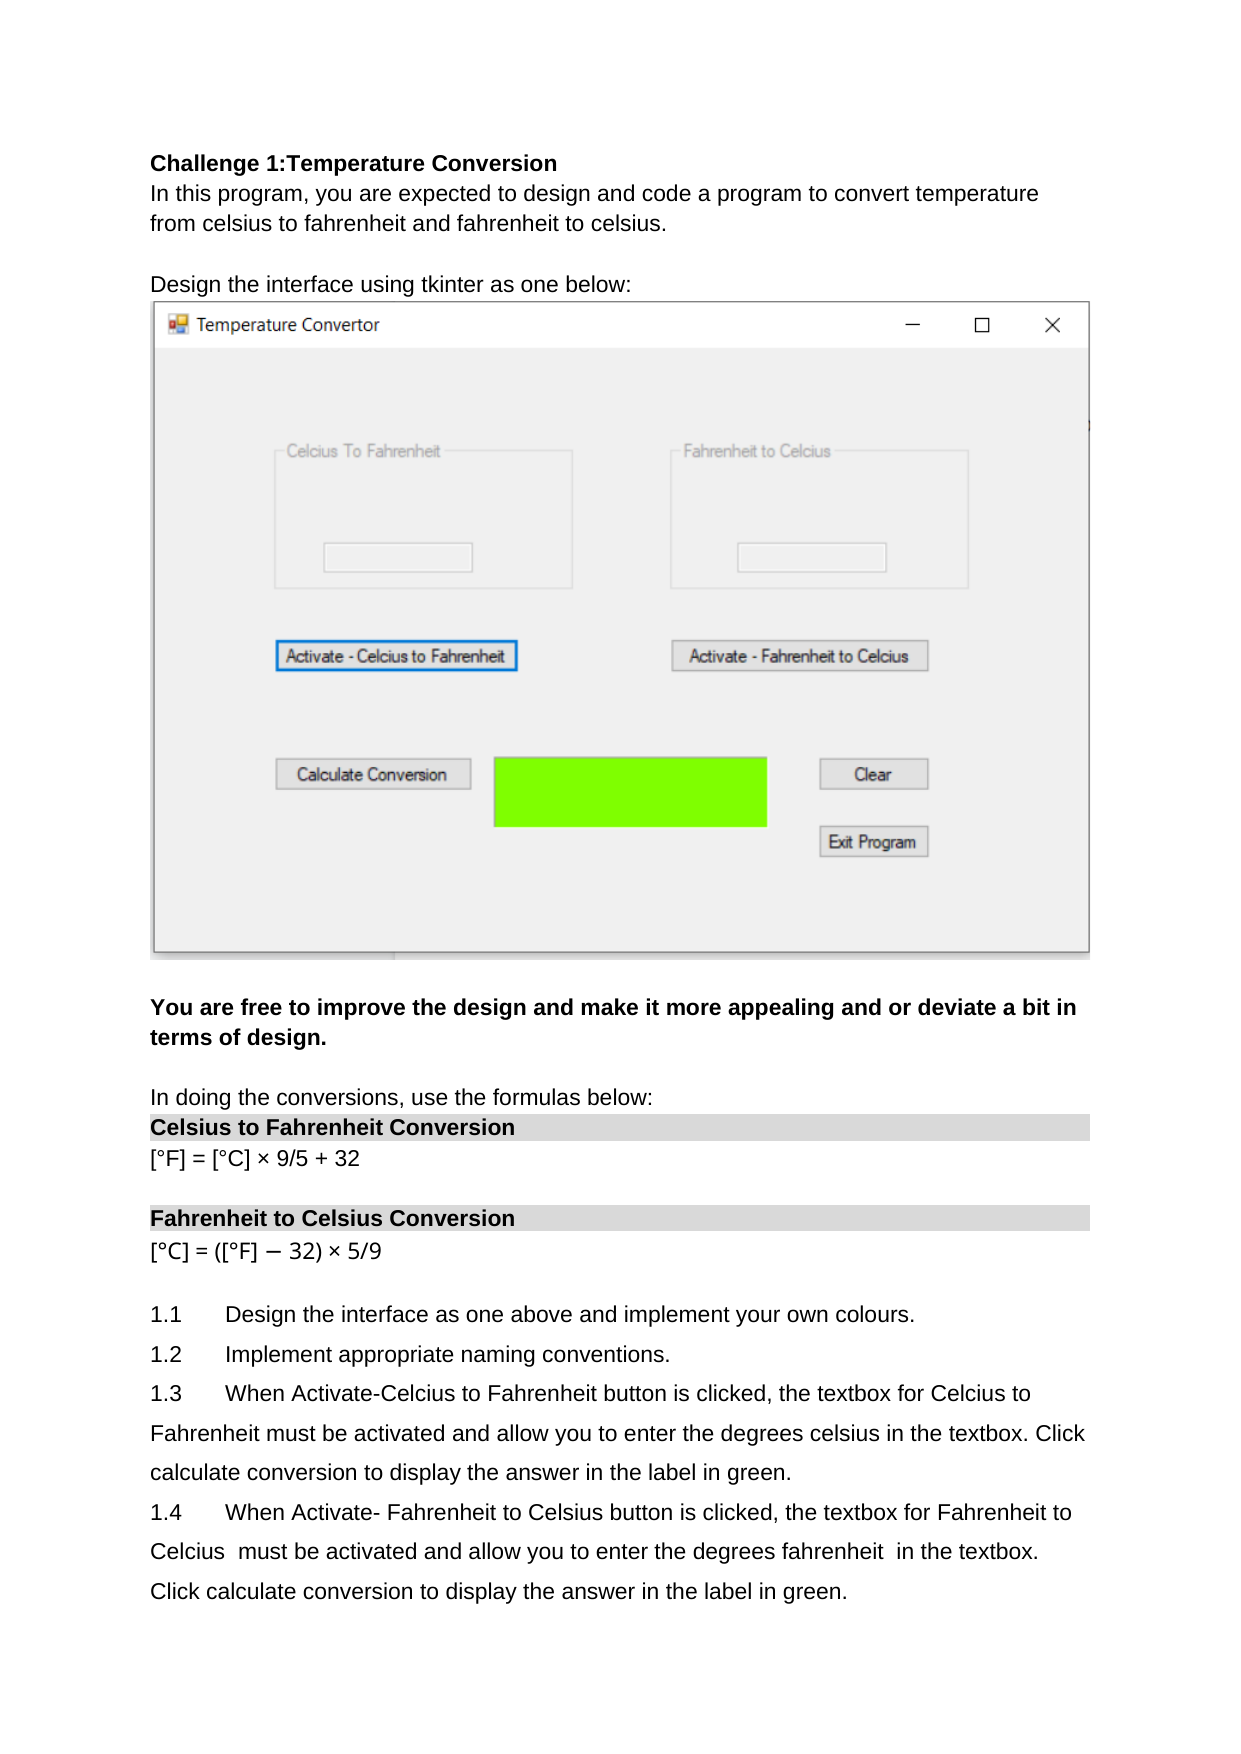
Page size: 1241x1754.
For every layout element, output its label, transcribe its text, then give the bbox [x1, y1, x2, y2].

text Fahrenheit to Celsius Conversion [150, 1205, 1090, 1231]
text [°C] = ([°F] − 32) × 5/9 [150, 1235, 1090, 1266]
text 1.1 Design the interface as one above and implement your own colours. [150, 1301, 1090, 1328]
text You are free to improve the design and make it more appealing and or deviate a bit in terms of design. [150, 993, 1090, 1050]
text In doing the conversions, use the formulas below: [150, 1084, 1090, 1110]
text Design the interface using tkinter as one below: [150, 271, 1090, 297]
picture [150, 301, 1091, 960]
text In this program, you are expected to design and code a program to convert temperature from celsius to fahrenheit and fahrenheit to celsius. [150, 180, 1090, 237]
text 1.4 When Activate- Fahrenheit to Celsius button is clicked, the textbox for Fahrenheit to Celcius must be activated and allow you to enter the degrees fahrenheit in the textbox. Click calculate conversion to display the answer in the label in green. [150, 1499, 1090, 1604]
text 1.2 Implement appropriate naming conventions. [150, 1341, 1090, 1367]
text [°F] = [°C] × 9/5 + 32 [150, 1144, 1090, 1171]
text Challenge 1:Temperature Conversion [150, 150, 1090, 176]
text 1.3 When Activate-Celcius to Fahrenheit button is clicked, the textbox for Celcius to Fahrenheit must be activated and allow you to enter the degrees celsius in the textbox. Click calculate conversion to display the answer in the label in green. [150, 1380, 1090, 1486]
text Celsius to Fahrenheit Conversion [150, 1114, 1090, 1141]
